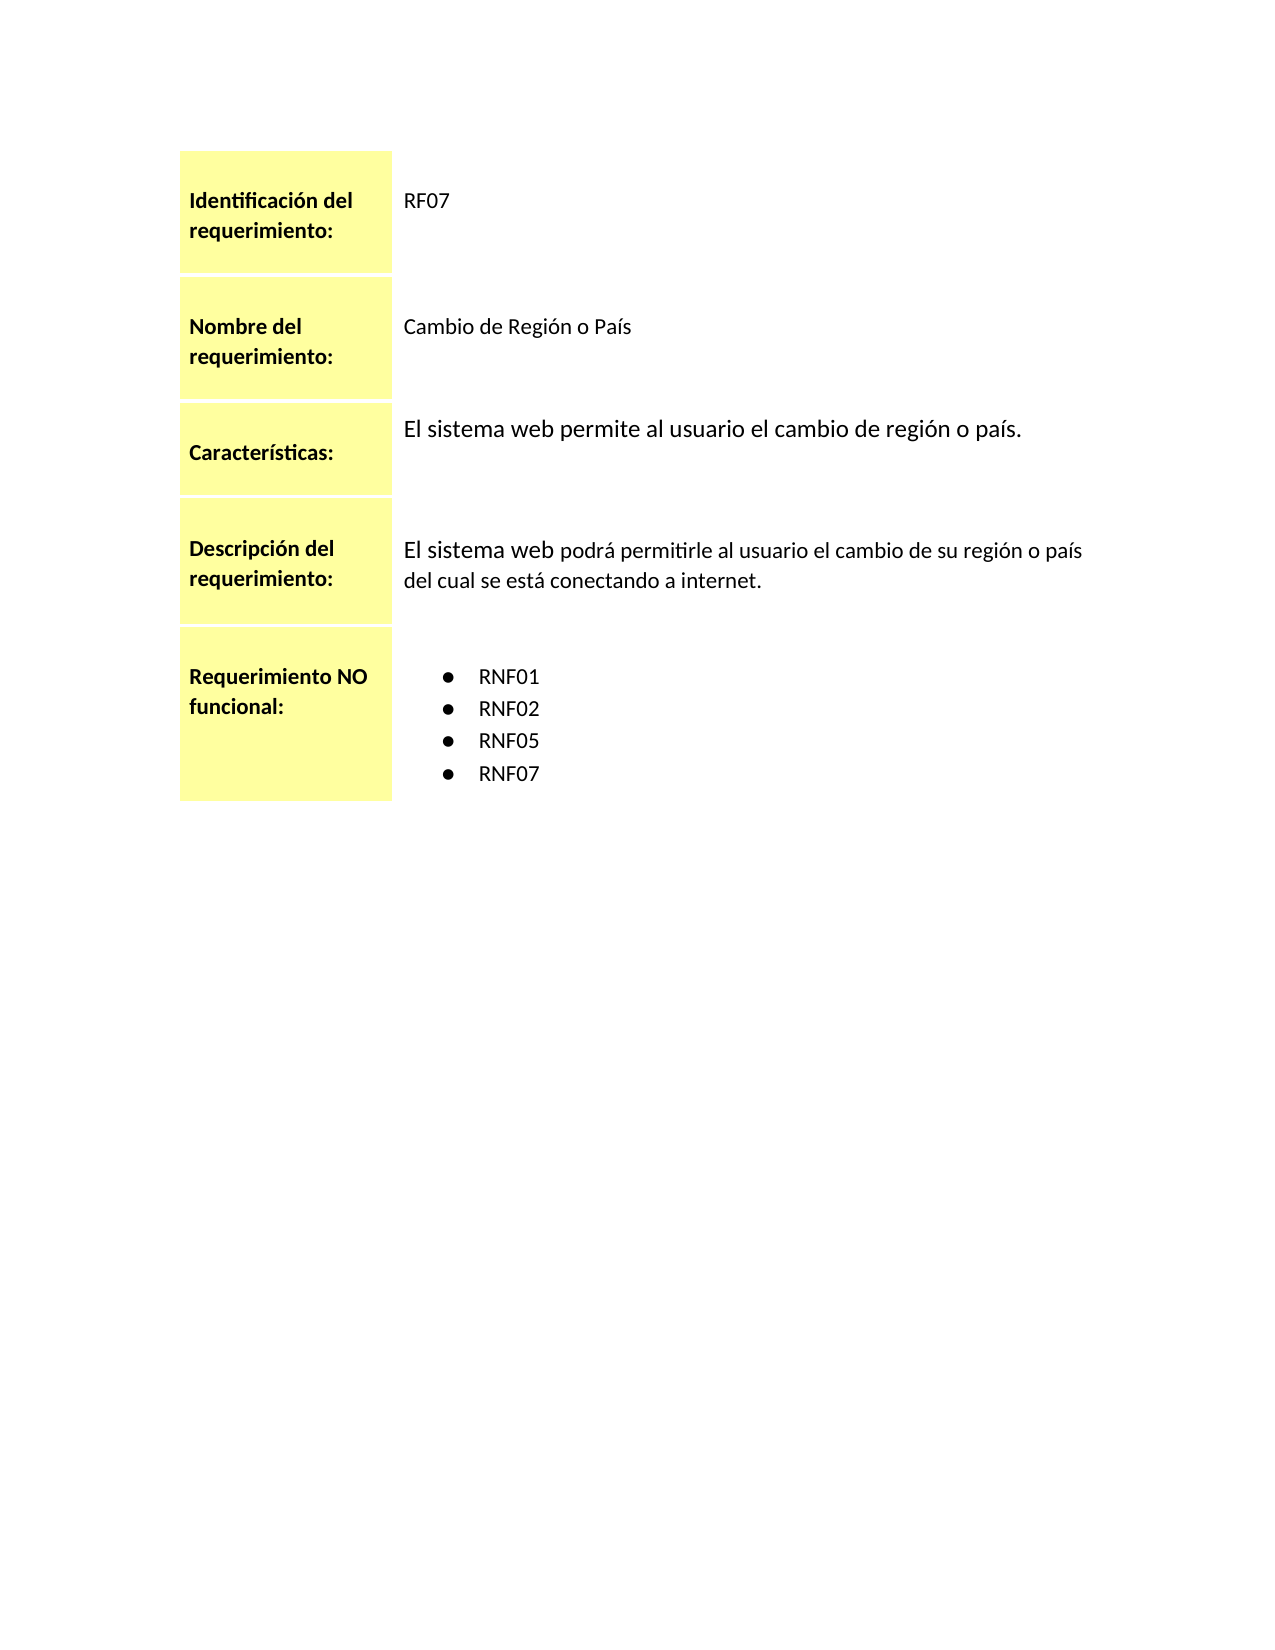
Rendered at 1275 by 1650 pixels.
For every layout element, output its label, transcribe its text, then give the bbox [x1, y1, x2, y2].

table_cell Cambio de Región o País [395, 277, 1117, 399]
table_header RF07 [395, 151, 1117, 273]
table_cell El sistema web podrá permitirle al usuario el cambio de su región o país del cual se está conectando a internet. [395, 498, 1117, 624]
table_cell Requerimiento NO funcional: [180, 627, 392, 801]
table_header Identificación del requerimiento: [180, 151, 392, 273]
table_cell RNF01 RNF02 RNF05 RNF07 [395, 627, 1117, 801]
table_cell Nombre del requerimiento: [180, 277, 392, 399]
table_cell Características: [180, 403, 392, 495]
table_cell El sistema web permite al usuario el cambio de región o país. [395, 403, 1117, 495]
table_cell Descripción del requerimiento: [180, 498, 392, 624]
